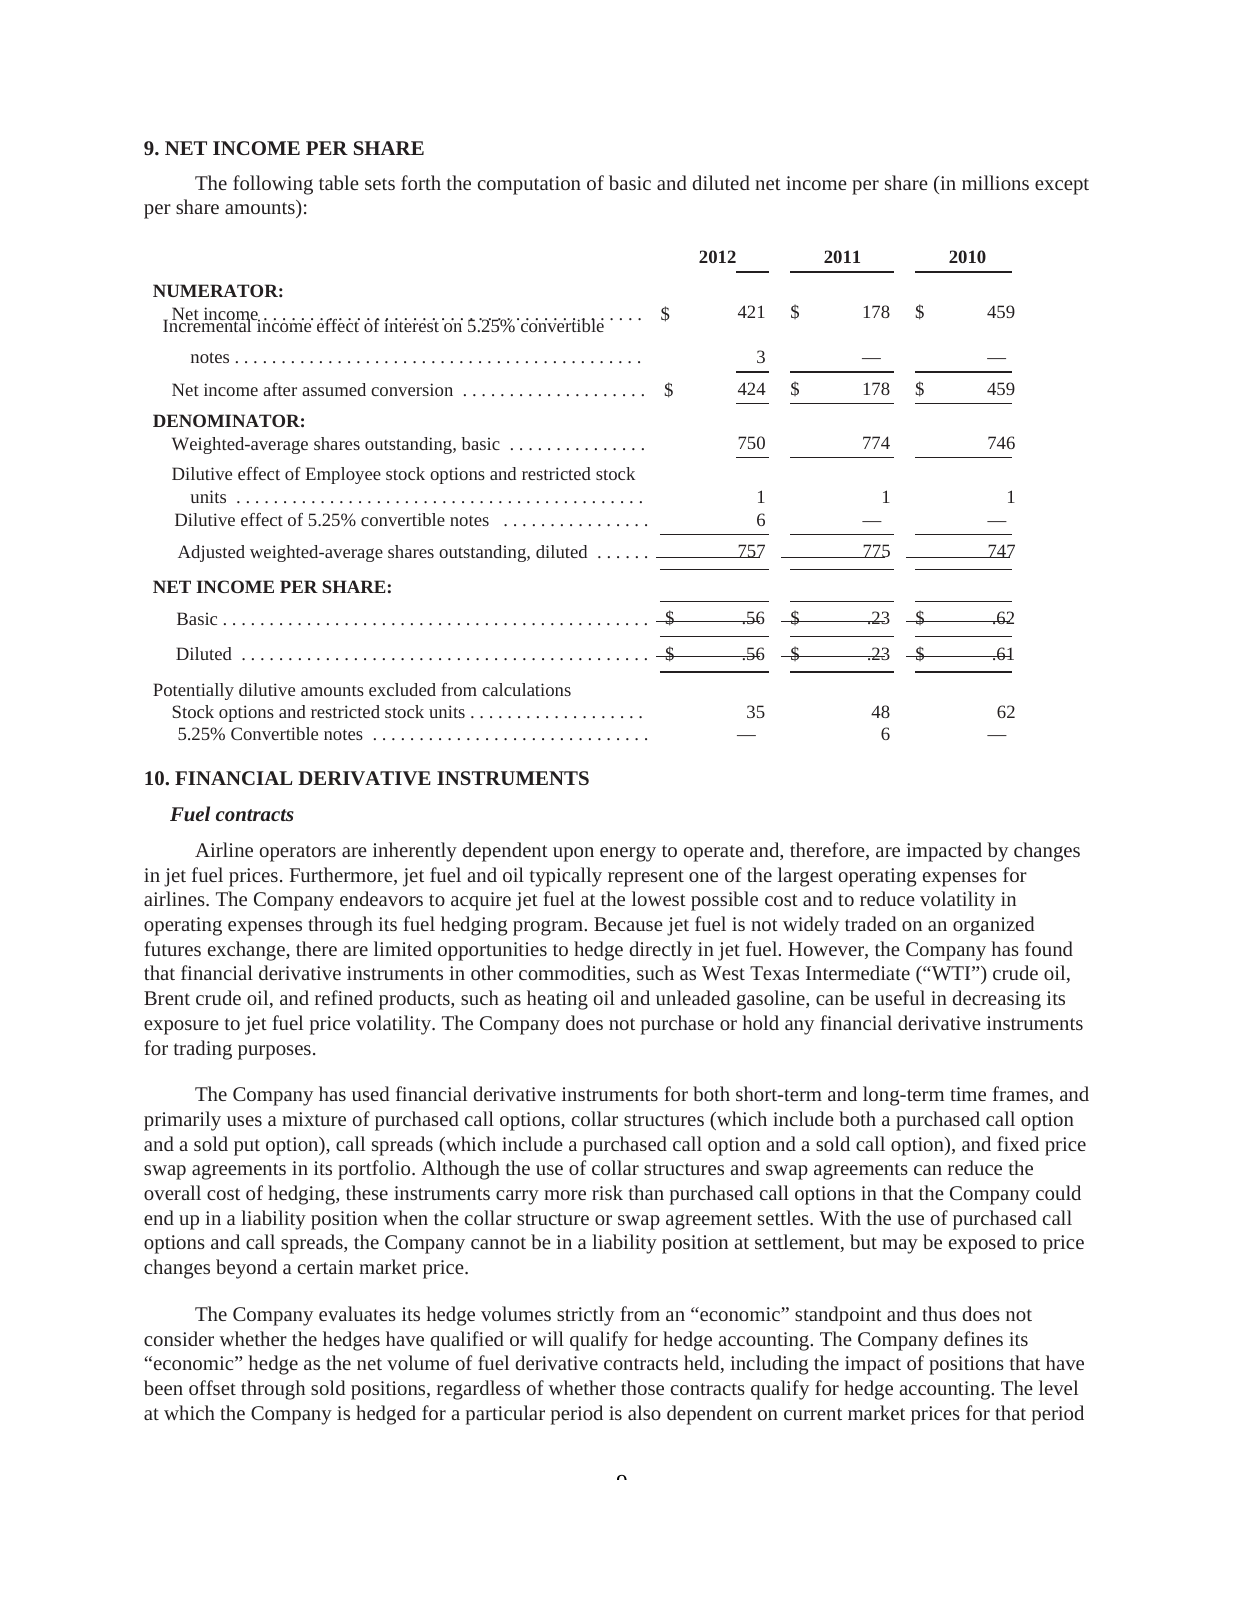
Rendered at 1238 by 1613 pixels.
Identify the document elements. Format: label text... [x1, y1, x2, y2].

text The Company has used financial derivative instruments for both short-term and long-term time frames, and primarily uses a mixture of purchased call options, collar structures (which include both a purchased call option and a sold put option), call spreads (which include a purchased call option and a sold call option), and fixed price swap agreements in its portfolio. Although the use of collar structures and swap agreements can reduce the overall cost of hedging, these instruments carry more risk than purchased call options in that the Company could end up in a liability position when the collar structure or swap agreement settles. With the use of purchased call options and call spreads, the Company cannot be in a liability position at settlement, but may be exposed to price changes beyond a certain market price. [144, 1082, 1092, 1279]
subtitle Fuel contracts [170, 802, 1104, 826]
subtitle FINANCIAL DERIVATIVE INSTRUMENTS [144, 766, 1104, 790]
text Airline operators are inherently dependent upon energy to operate and, therefore, are impacted by changes in jet fuel prices. Furthermore, jet fuel and oil typically represent one of the largest operating expenses for airlines. The Company endeavors to acquire jet fuel at the lowest possible cost and to reduce volatility in operating expenses through its fuel hedging program. Because jet fuel is not widely traded on an organized futures exchange, there are limited opportunities to hedge directly in jet fuel. However, the Company has found that financial derivative instruments in other commodities, such as West Texas Intermediate (“WTI”) crude oil, Brent crude oil, and refined products, such as heating oil and unleaded gasoline, can be useful in decreasing its exposure to jet fuel price volatility. The Company does not purchase or hold any financial derivative instruments for trading purposes. [144, 838, 1086, 1059]
text Incremental income effect of interest on 5.25% convertible [162, 314, 1104, 336]
subtitle NET INCOME PER SHARE [144, 136, 1104, 160]
text The following table sets forth the computation of basic and diluted net income per share (in millions except per share amounts): [144, 171, 1104, 219]
text The Company evaluates its hedge volumes strictly from an “economic” standpoint and thus does not consider whether the hedges have qualified or will qualify for hedge accounting. The Company defines its “economic” hedge as the net volume of fuel derivative contracts held, including the impact of positions that have been offset through sold positions, regardless of whether those contracts qualify for hedge accounting. The level at which the Company is hedged for a particular period is also dependent on current market prices for that period [144, 1302, 1091, 1424]
